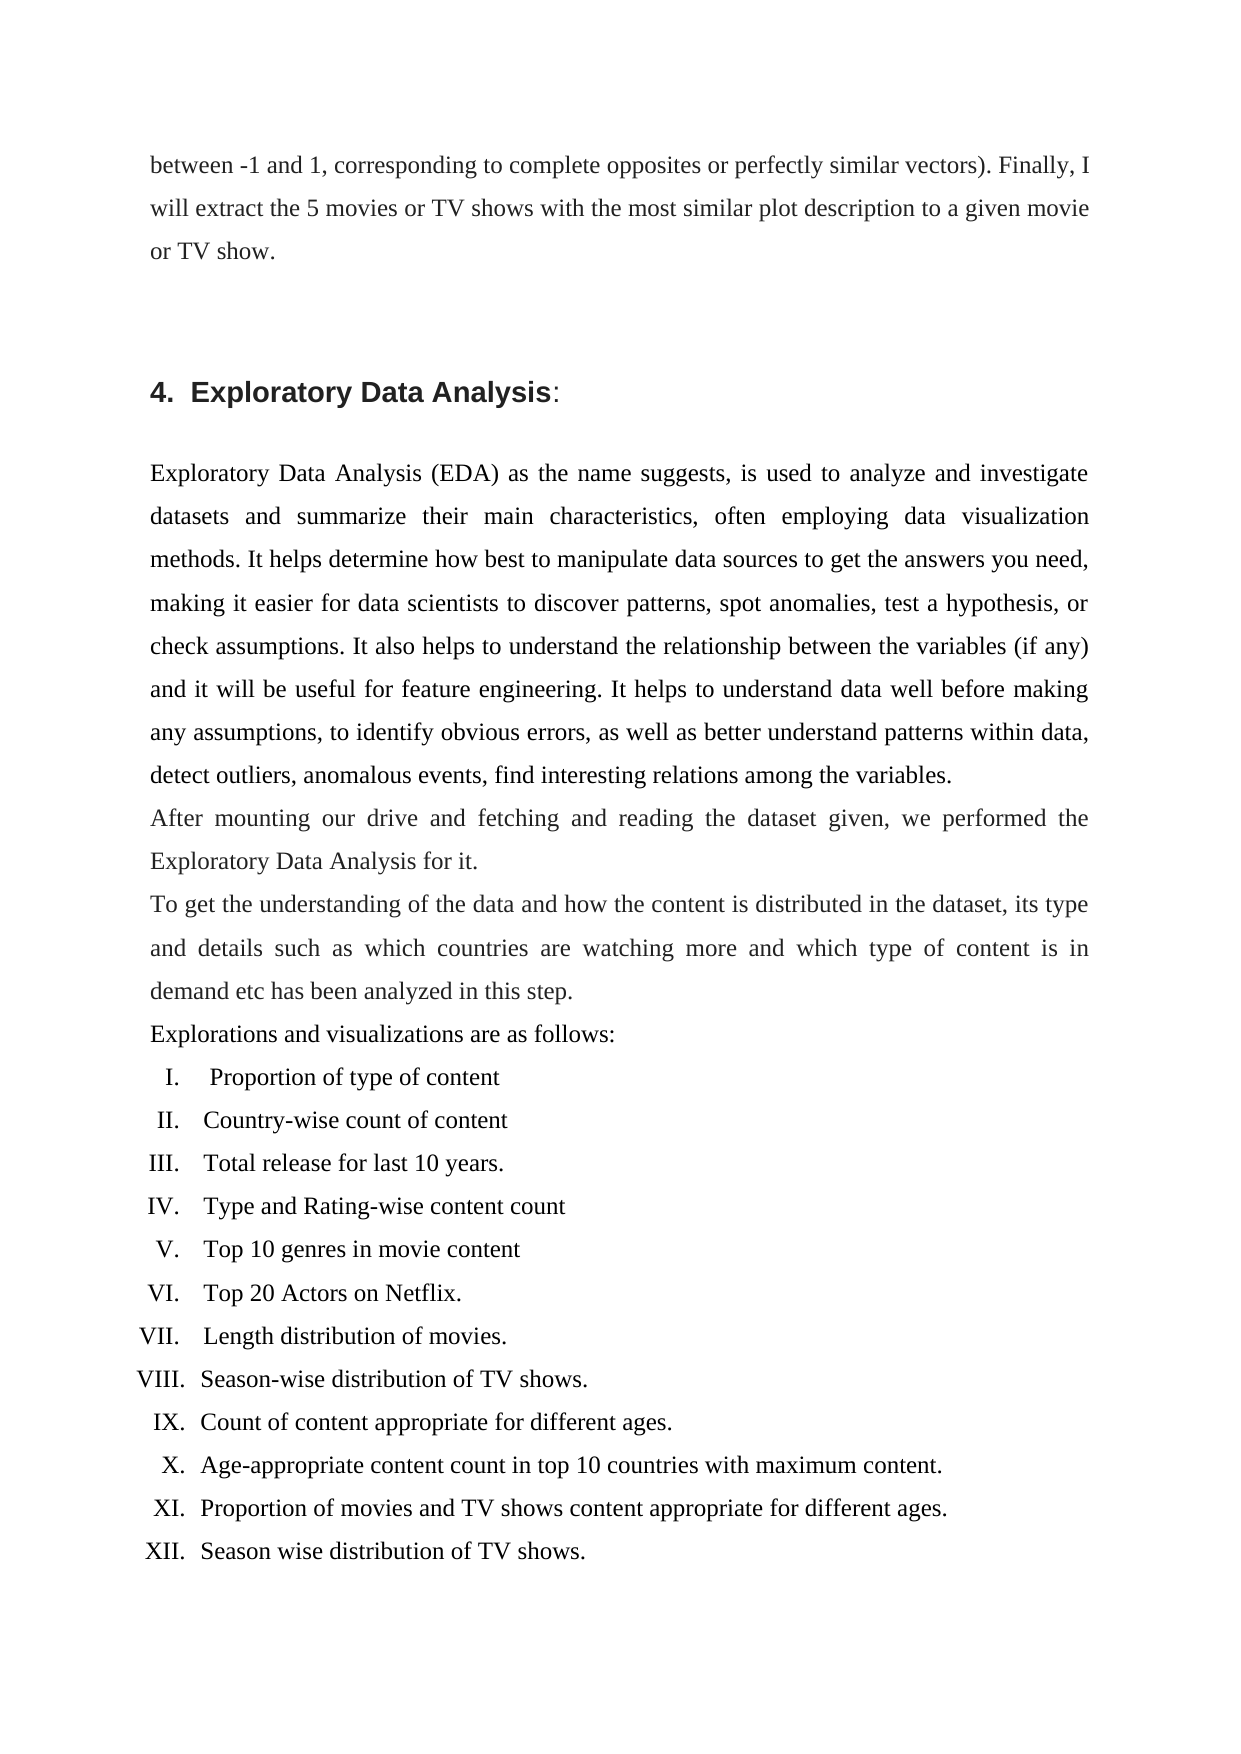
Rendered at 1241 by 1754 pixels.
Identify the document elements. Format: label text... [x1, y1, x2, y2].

list Top 10 genres in movie content [179, 1234, 1090, 1263]
list Proportion of movies and TV shows content appropriate for different ages. [185, 1493, 1090, 1522]
list Season wise distribution of TV shows. [185, 1536, 1090, 1565]
list Age-appropriate content count in top 10 countries with maximum content. [185, 1450, 1090, 1479]
list Top 20 Actors on Netflix. [179, 1278, 1090, 1306]
text 4. Exploratory Data Analysis: [150, 375, 1090, 408]
list Proportion of type of content [179, 1062, 1090, 1091]
list Count of content appropriate for different ages. [185, 1407, 1090, 1436]
list Country-wise count of content [179, 1105, 1031, 1134]
text After mounting our drive and fetching and reading the dataset given, we performed the Exploratory Data Analysis for it. [150, 803, 1090, 875]
list Total release for last 10 years. [179, 1148, 1031, 1177]
text between -1 and 1, corresponding to complete opposites or perfectly similar vectors). Finally, I will extract the 5 movies or TV shows with the most similar plot description to a given movie or TV show. [150, 150, 1090, 265]
list Length distribution of movies. [179, 1321, 1090, 1349]
text Explorations and visualizations are as follows: [150, 1019, 1090, 1048]
list Type and Rating-wise content count [179, 1191, 1090, 1220]
text Exploratory Data Analysis (EDA) as the name suggests, is used to analyze and investigate datasets and summarize their main characteristics, often employing data visualization methods. It helps determine how best to manipulate data sources to get the answers you need, making it easier for data scientists to discover patterns, spot anomalies, test a hypothesis, or check assumptions. It also helps to understand the relationship between the variables (if any) and it will be useful for feature engineering. It helps to understand data well before making any assumptions, to identify obvious errors, as well as better understand patterns within data, detect outliers, anomalous events, find interesting relations among the variables. [150, 458, 1090, 789]
list Season-wise distribution of TV shows. [185, 1364, 1090, 1393]
text To get the understanding of the data and how the content is distributed in the dataset, its type and details such as which countries are watching more and which type of content is in demand etc has been analyzed in this step. [150, 889, 1090, 1004]
